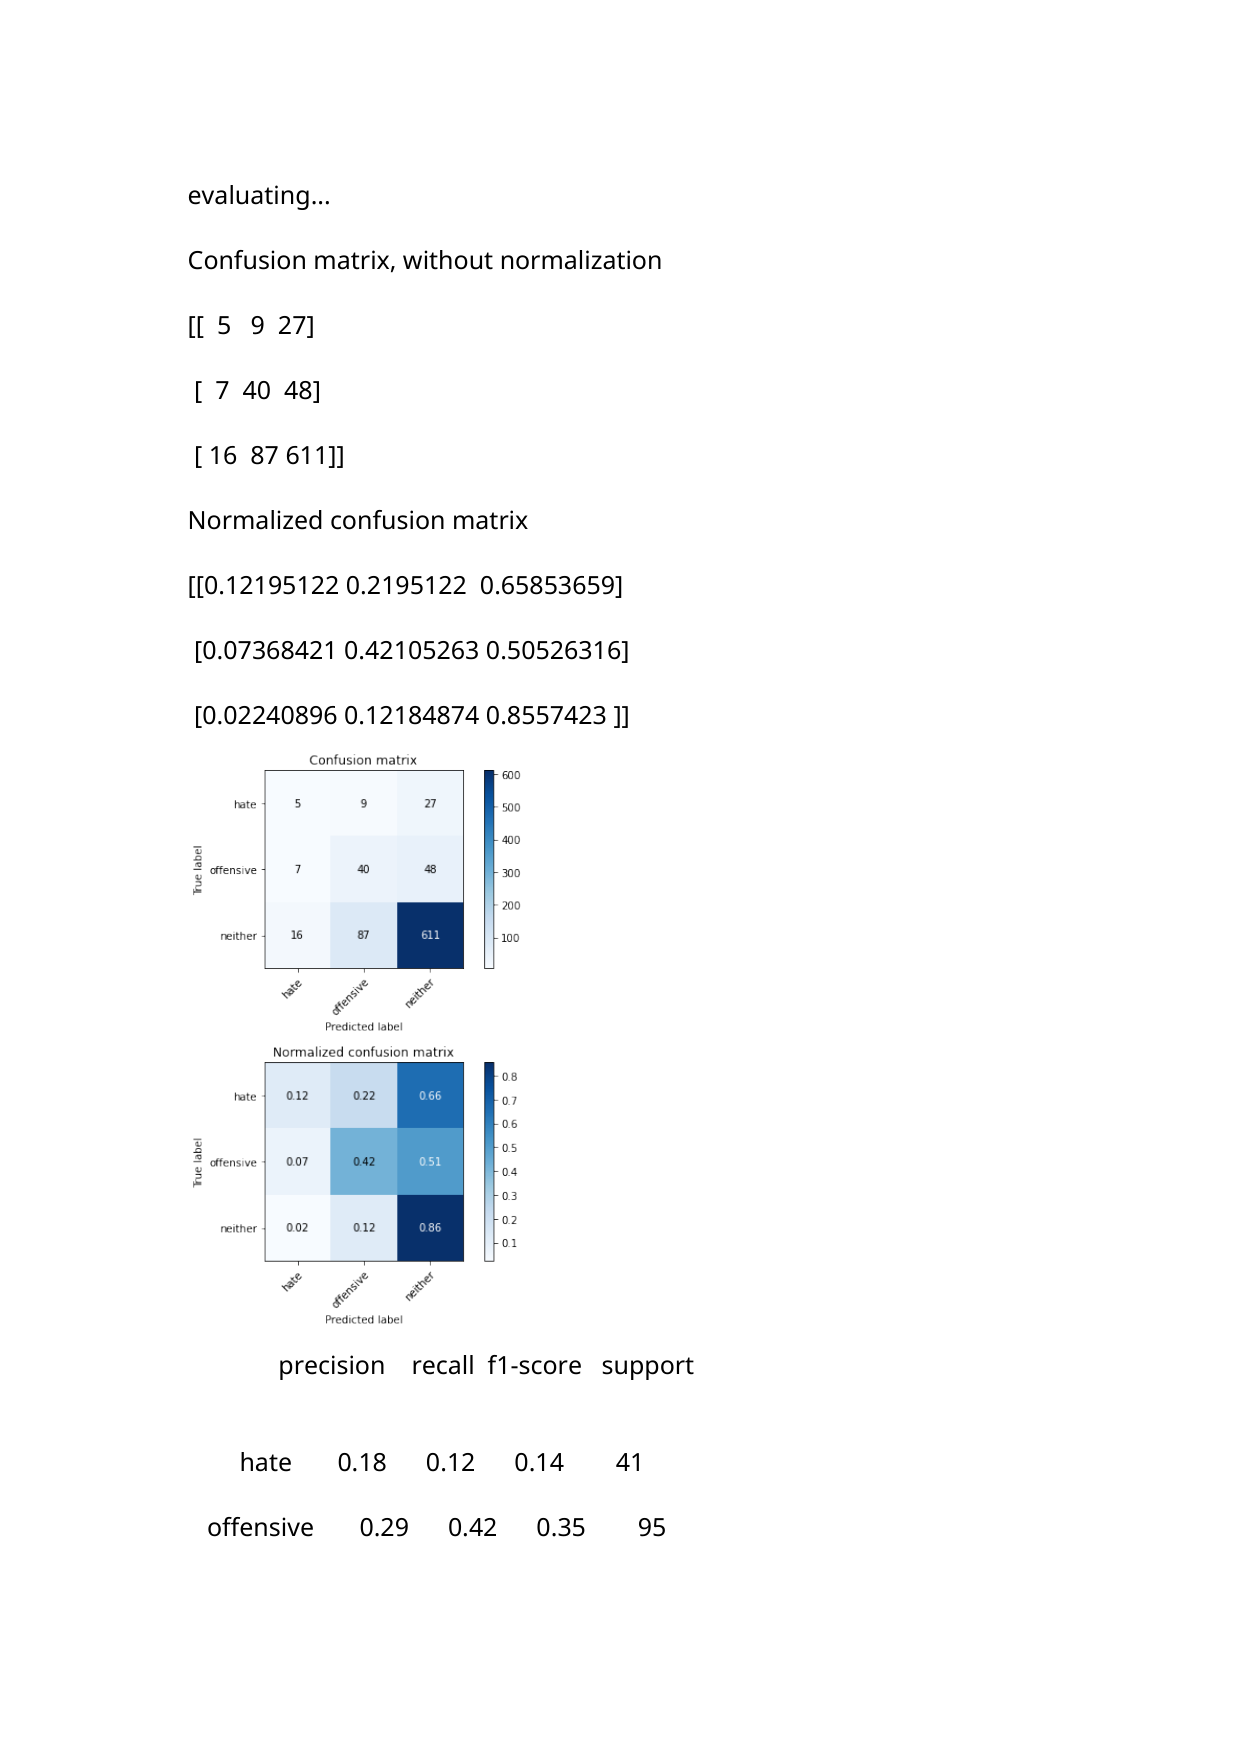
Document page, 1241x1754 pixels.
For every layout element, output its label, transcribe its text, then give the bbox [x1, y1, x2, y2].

picture [187, 747, 528, 1039]
text [0.07368421 0.42105263 0.50526316] [187, 617, 1053, 682]
picture [187, 1040, 525, 1332]
text evaluating... [187, 162, 1053, 227]
text hate 0.18 0.12 0.14 41 [187, 1429, 1053, 1494]
text Normalized confusion matrix [187, 487, 1053, 552]
text [ 7 40 48] [187, 357, 1053, 422]
text [[0.12195122 0.2195122 0.65853659] [187, 552, 1053, 617]
text Confusion matrix, without normalization [187, 227, 1053, 292]
text precision recall f1-score support [187, 1332, 1053, 1397]
text [0.02240896 0.12184874 0.8557423 ]] [187, 682, 1053, 747]
text [ 16 87 611]] [187, 422, 1053, 487]
text offensive 0.29 0.42 0.35 95 [187, 1494, 1053, 1559]
text [[ 5 9 27] [187, 292, 1053, 357]
